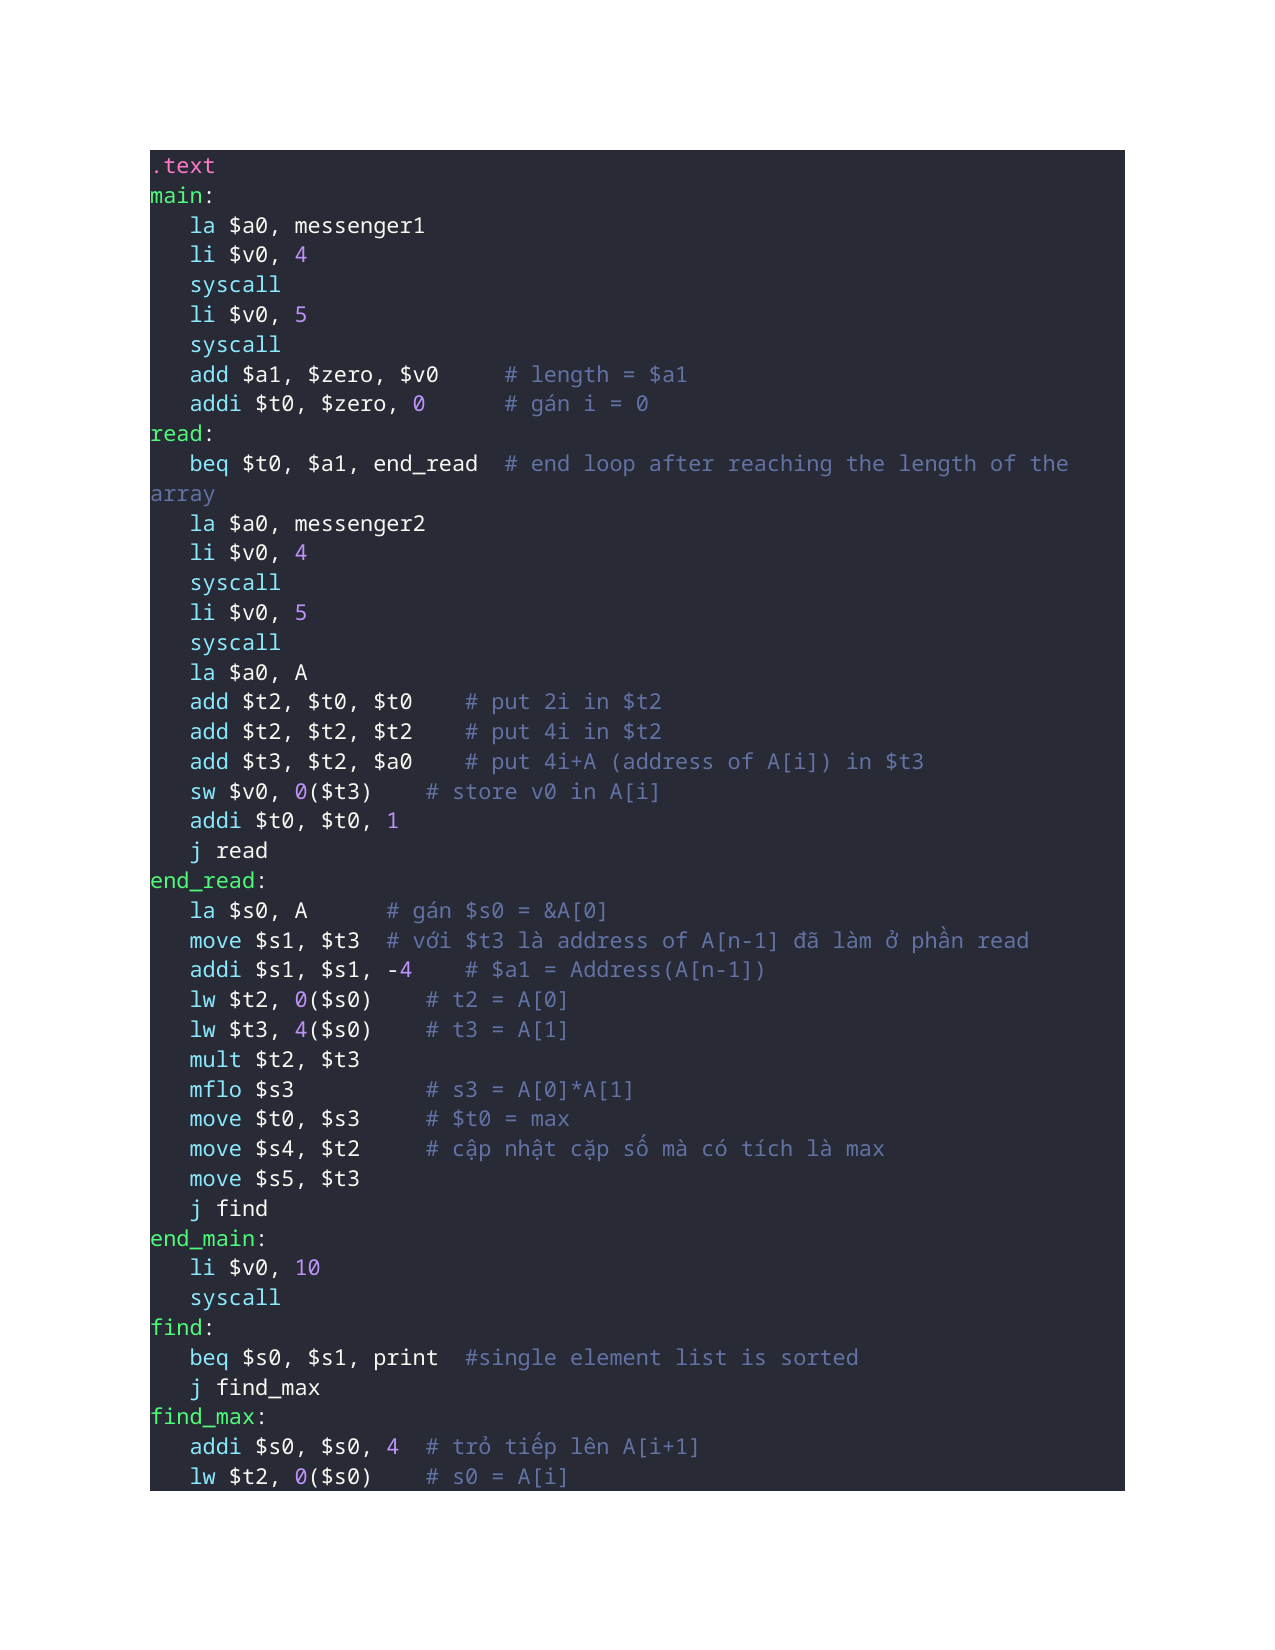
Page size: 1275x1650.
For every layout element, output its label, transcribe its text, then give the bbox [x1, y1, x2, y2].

text mflo $s3 # s3 = A[0]*A[1] [150, 1073, 1125, 1103]
text li $v0, 4 [150, 537, 1125, 567]
text end_read: [150, 865, 1125, 895]
text j read [150, 835, 1125, 865]
text addi $s1, $s1, -4 # $a1 = Address(A[n-1]) [150, 954, 1125, 984]
text syscall [150, 329, 1125, 358]
text addi $t0, $t0, 1 [150, 805, 1125, 835]
text read: [150, 418, 1125, 448]
text move $s4, $t2 # cập nhật cặp số mà có tích là max [150, 1133, 1125, 1163]
text add $t2, $t2, $t2 # put 4i in $t2 [150, 716, 1125, 746]
text .text [150, 150, 1125, 180]
text beq $t0, $a1, end_read # end loop after reaching the length of the array [150, 448, 1125, 507]
text la $s0, A # gán $s0 = &A[0] [150, 895, 1125, 924]
text add $a1, $zero, $v0 # length = $a1 [150, 358, 1125, 388]
text syscall [150, 269, 1125, 299]
text move $s5, $t3 [150, 1163, 1125, 1193]
text j find_max [150, 1371, 1125, 1401]
text li $v0, 5 [150, 597, 1125, 627]
text addi $t0, $zero, 0 # gán i = 0 [150, 388, 1125, 418]
text main: [150, 180, 1125, 209]
text lw $t2, 0($s0) # t2 = A[0] [150, 984, 1125, 1014]
text move $t0, $s3 # $t0 = max [150, 1103, 1125, 1133]
text add $t2, $t0, $t0 # put 2i in $t2 [150, 686, 1125, 716]
text li $v0, 10 [150, 1252, 1125, 1282]
text lw $t3, 4($s0) # t3 = A[1] [150, 1014, 1125, 1044]
text syscall [150, 627, 1125, 656]
text sw $v0, 0($t3) # store v0 in A[i] [150, 776, 1125, 805]
text la $a0, messenger1 [150, 209, 1125, 239]
text move $s1, $t3 # với $t3 là address of A[n-1] đã làm ở phần read [150, 924, 1125, 954]
text end_main: [150, 1222, 1125, 1252]
text find: [150, 1312, 1125, 1342]
text syscall [150, 567, 1125, 597]
text li $v0, 4 [150, 239, 1125, 269]
text li $v0, 5 [150, 299, 1125, 329]
text beq $s0, $s1, print #single element list is sorted [150, 1342, 1125, 1371]
text lw $t2, 0($s0) # s0 = A[i] [150, 1461, 1125, 1491]
text j find [150, 1193, 1125, 1222]
text la $a0, A [150, 656, 1125, 686]
text la $a0, messenger2 [150, 507, 1125, 537]
text addi $s0, $s0, 4 # trỏ tiếp lên A[i+1] [150, 1431, 1125, 1461]
text syscall [150, 1282, 1125, 1312]
text mult $t2, $t3 [150, 1044, 1125, 1073]
text find_max: [150, 1401, 1125, 1431]
text add $t3, $t2, $a0 # put 4i+A (address of A[i]) in $t3 [150, 746, 1125, 776]
